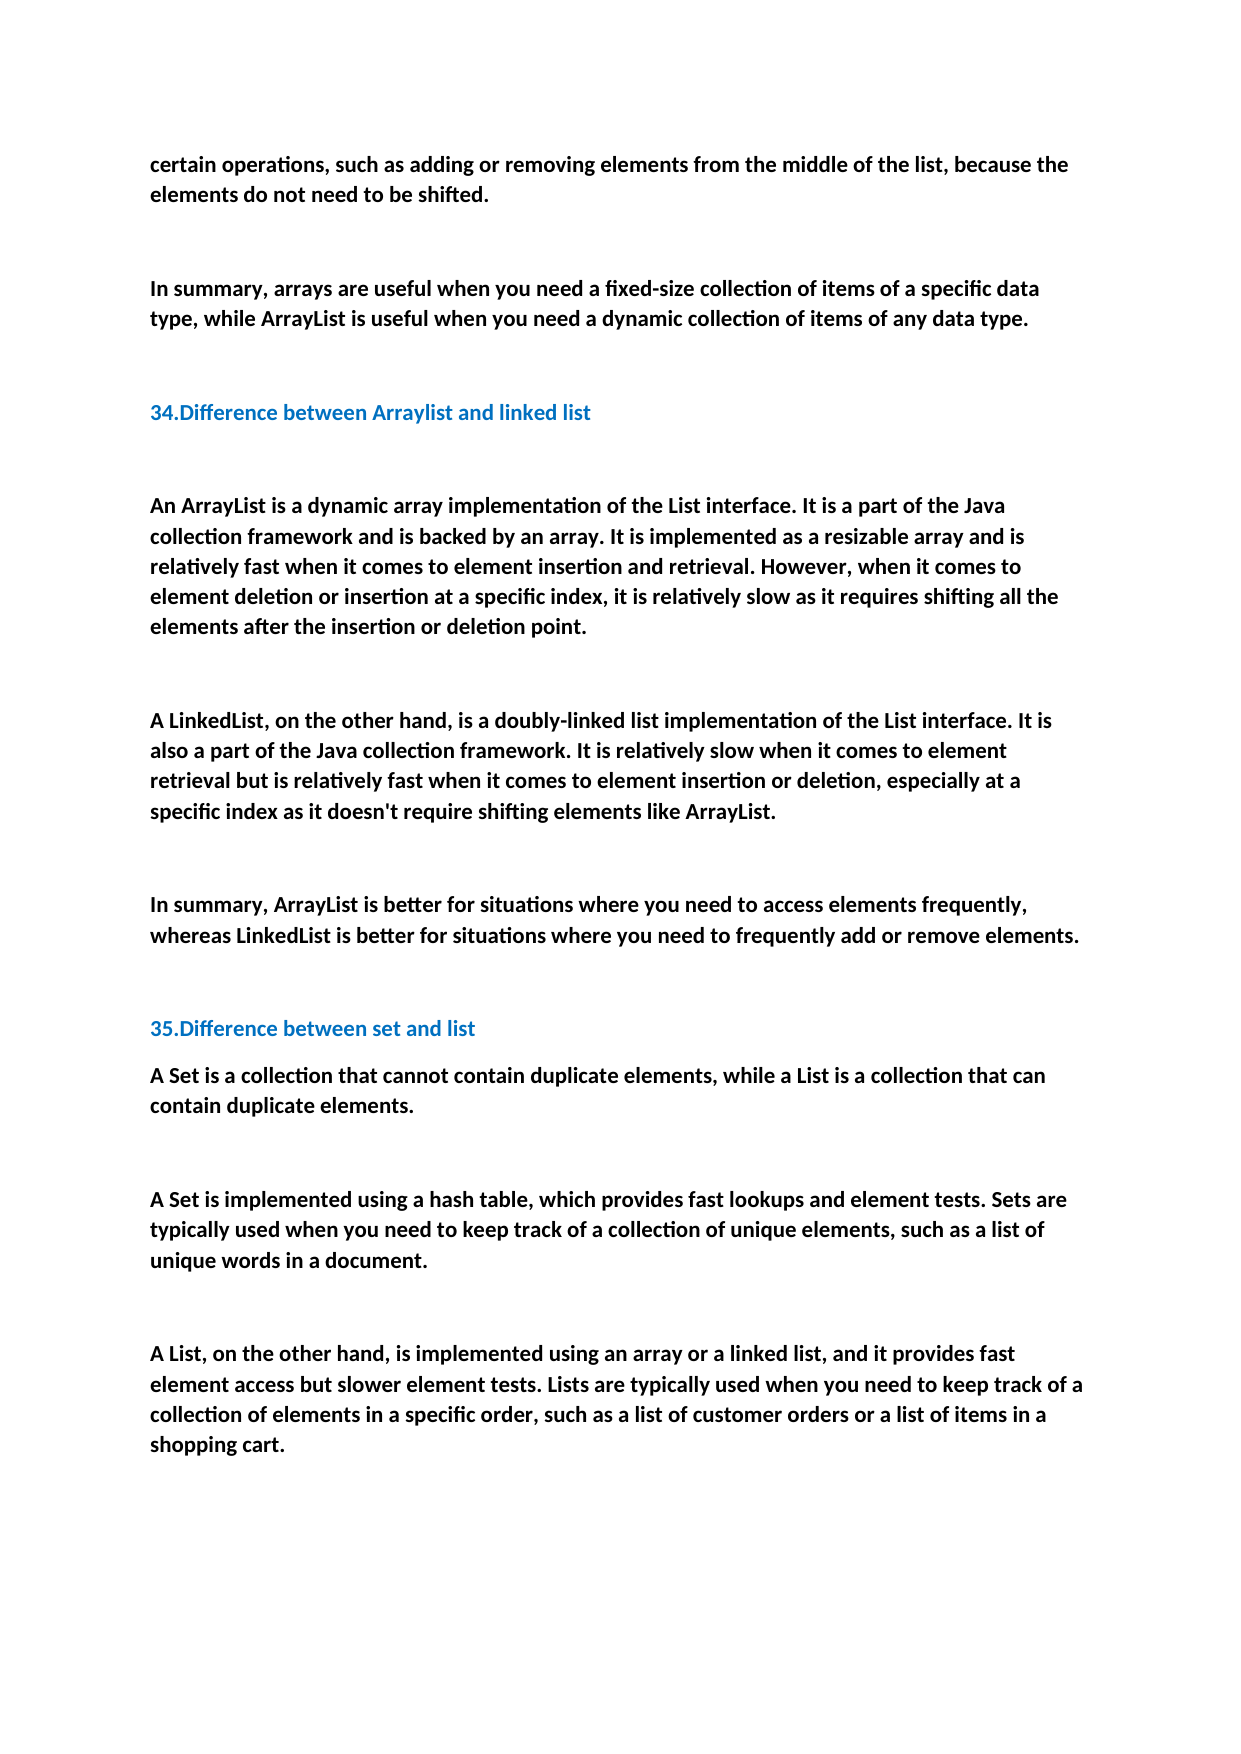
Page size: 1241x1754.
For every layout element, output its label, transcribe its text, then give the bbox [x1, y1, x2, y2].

text A LinkedList, on the other hand, is a doubly-linked list implementation of the List interface. It is also a part of the Java collection framework. It is relatively slow when it comes to element retrieval but is relatively fast when it comes to element insertion or deletion, especially at a specific index as it doesn't require shifting elements like ArrayList. [150, 706, 1090, 825]
text 35.Difference between set and list [150, 1014, 1090, 1043]
text An ArrayList is a dynamic array implementation of the List interface. It is a part of the Java collection framework and is backed by an array. It is implemented as a resizable array and is relatively fast when it comes to element insertion and retrieval. However, when it comes to element deletion or insertion at a specific index, it is relatively slow as it requires shifting all the elements after the insertion or deletion point. [150, 492, 1090, 641]
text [150, 150, 1090, 208]
text A List, on the other hand, is implemented using an array or a linked list, and it provides fast element access but slower element tests. Lists are typically used when you need to keep track of a collection of elements in a specific order, such as a list of customer orders or a list of items in a shopping cart. [150, 1339, 1090, 1458]
text A Set is implemented using a hash table, which provides fast lookups and element tests. Sets are typically used when you need to keep track of a collection of unique elements, such as a list of unique words in a document. [150, 1185, 1090, 1274]
text 34.Difference between Arraylist and linked list [150, 398, 1090, 426]
text In summary, arrays are useful when you need a fixed-size collection of items of a specific data type, while ArrayList is useful when you need a dynamic collection of items of any data type. [150, 274, 1090, 332]
text In summary, ArrayList is better for situations where you need to access elements frequently, whereas LinkedList is better for situations where you need to frequently add or remove elements. [150, 891, 1090, 949]
text A Set is a collection that cannot contain duplicate elements, while a List is a collection that can contain duplicate elements. [150, 1061, 1090, 1120]
